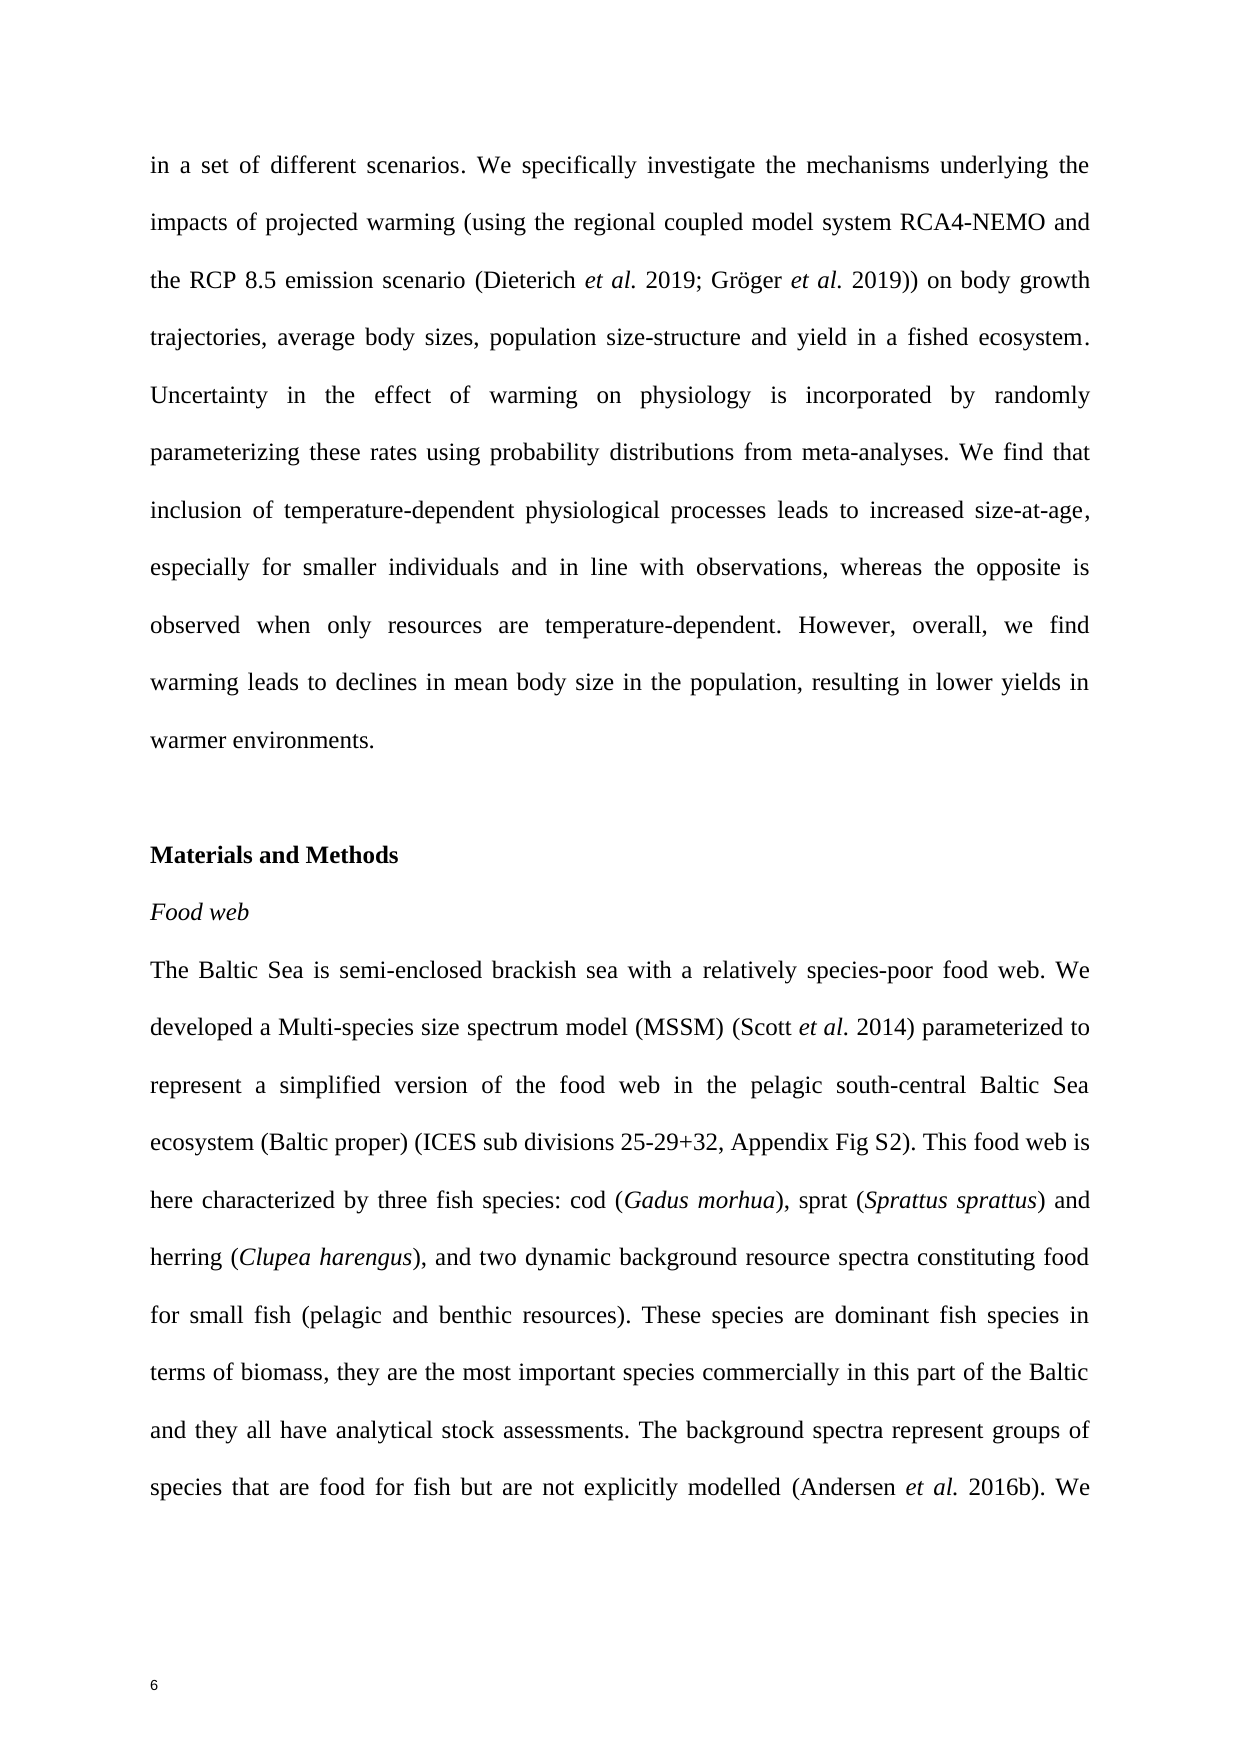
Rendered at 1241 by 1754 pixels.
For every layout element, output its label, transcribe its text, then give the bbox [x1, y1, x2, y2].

text Food web [150, 897, 1090, 926]
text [150, 150, 1090, 754]
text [150, 955, 1090, 1501]
text Materials and Methods [150, 840, 1090, 869]
